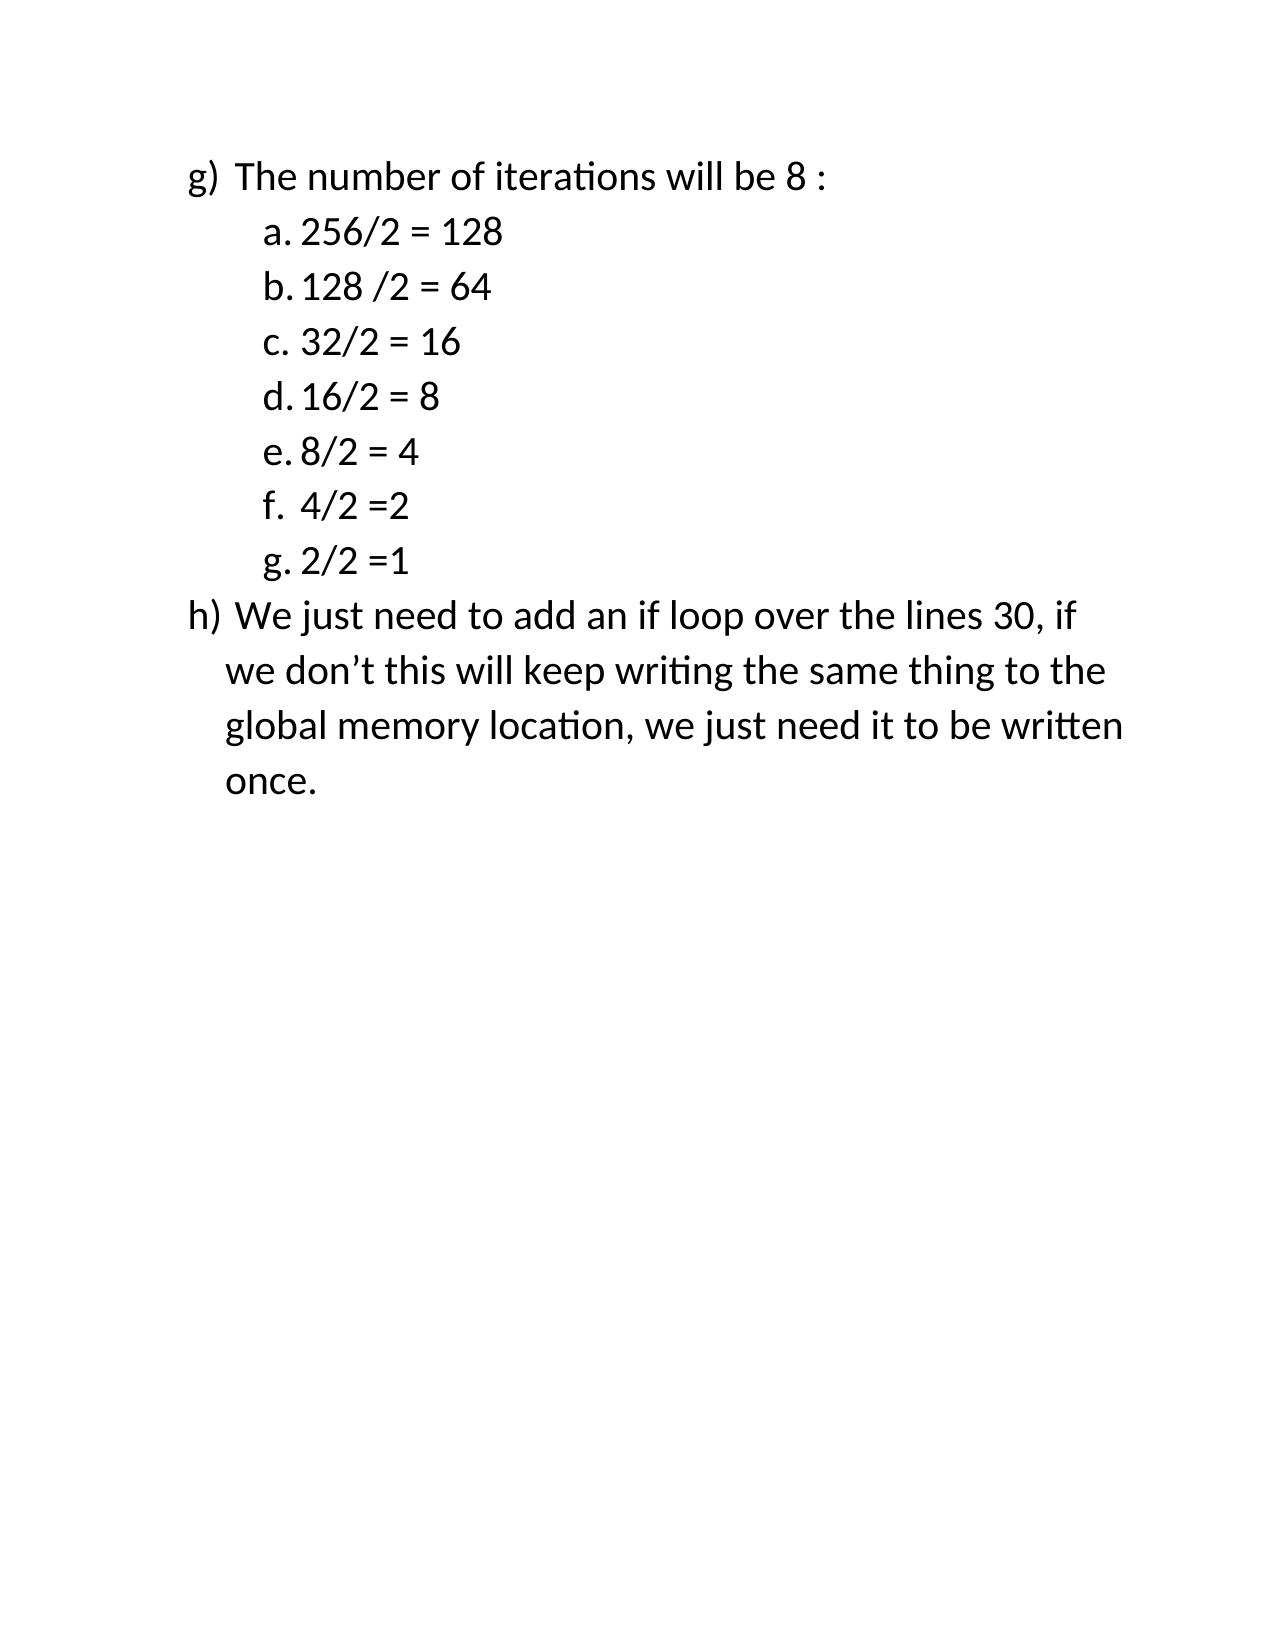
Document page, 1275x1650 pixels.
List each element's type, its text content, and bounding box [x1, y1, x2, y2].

list We just need to add an if loop over the lines 30, if we don’t this will keep writing the same thing to the global memory location, we just need it to be written once. [187, 589, 1125, 805]
list 16/2 = 8 [262, 369, 1125, 420]
list 2/2 =1 [262, 534, 1125, 585]
list 128 /2 = 64 [262, 260, 1125, 311]
list 4/2 =2 [262, 479, 1125, 530]
list 256/2 = 128 [262, 205, 1125, 256]
list 32/2 = 16 [262, 315, 1125, 366]
list 8/2 = 4 [262, 424, 1125, 475]
list The number of iterations will be 8 : [187, 150, 1125, 201]
